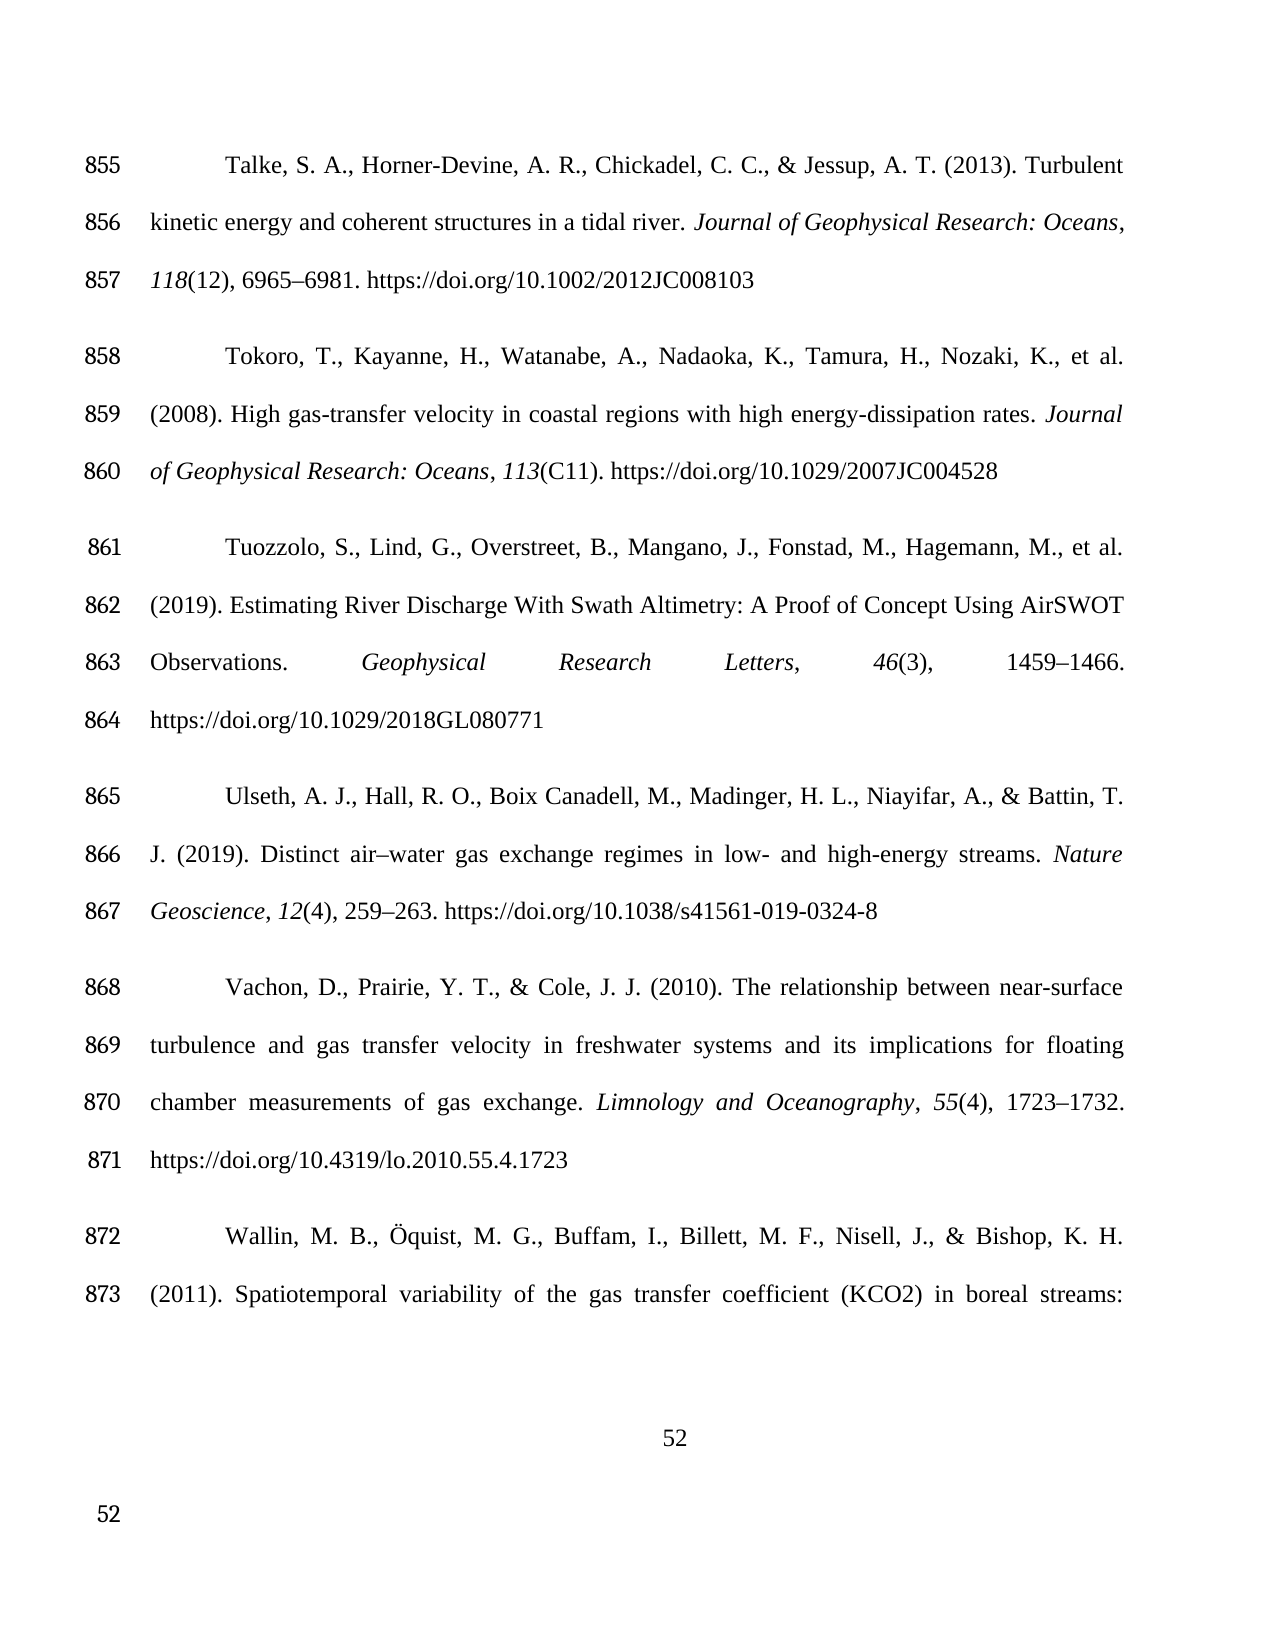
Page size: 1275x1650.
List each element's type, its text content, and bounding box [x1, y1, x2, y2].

text Vachon, D., Prairie, Y. T., & Cole, J. J. (2010). The relationship between near-surface turbulence and gas transfer velocity in freshwater systems and its implications for floating chamber measurements of gas exchange. Limnology and Oceanography, 55(4), 1723–1732. https://doi.org/10.4319/lo.2010.55.4.1723 [150, 972, 1125, 1174]
text Ulseth, A. J., Hall, R. O., Boix Canadell, M., Madinger, H. L., Niayifar, A., & Battin, T. J. (2019). Distinct air–water gas exchange regimes in low- and high-energy streams. Nature Geoscience, 12(4), 259–263. https://doi.org/10.1038/s41561-019-0324-8 [150, 781, 1125, 925]
text Tuozzolo, S., Lind, G., Overstreet, B., Mangano, J., Fonstad, M., Hagemann, M., et al. (2019). Estimating River Discharge With Swath Altimetry: A Proof of Concept Using AirSWOT Observations. Geophysical Research Letters, 46(3), 1459–1466. https://doi.org/10.1029/2018GL080771 [150, 532, 1125, 734]
text Tokoro, T., Kayanne, H., Watanabe, A., Nadaoka, K., Tamura, H., Nozaki, K., et al. (2008). High gas-transfer velocity in coastal regions with high energy-dissipation rates. Journal of Geophysical Research: Oceans, 113(C11). https://doi.org/10.1029/2007JC004528 [150, 341, 1125, 485]
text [150, 1221, 1125, 1307]
text Talke, S. A., Horner-Devine, A. R., Chickadel, C. C., & Jessup, A. T. (2013). Turbulent kinetic energy and coherent structures in a tidal river. Journal of Geophysical Research: Oceans, 118(12), 6965–6981. https://doi.org/10.1002/2012JC008103 [150, 150, 1125, 294]
